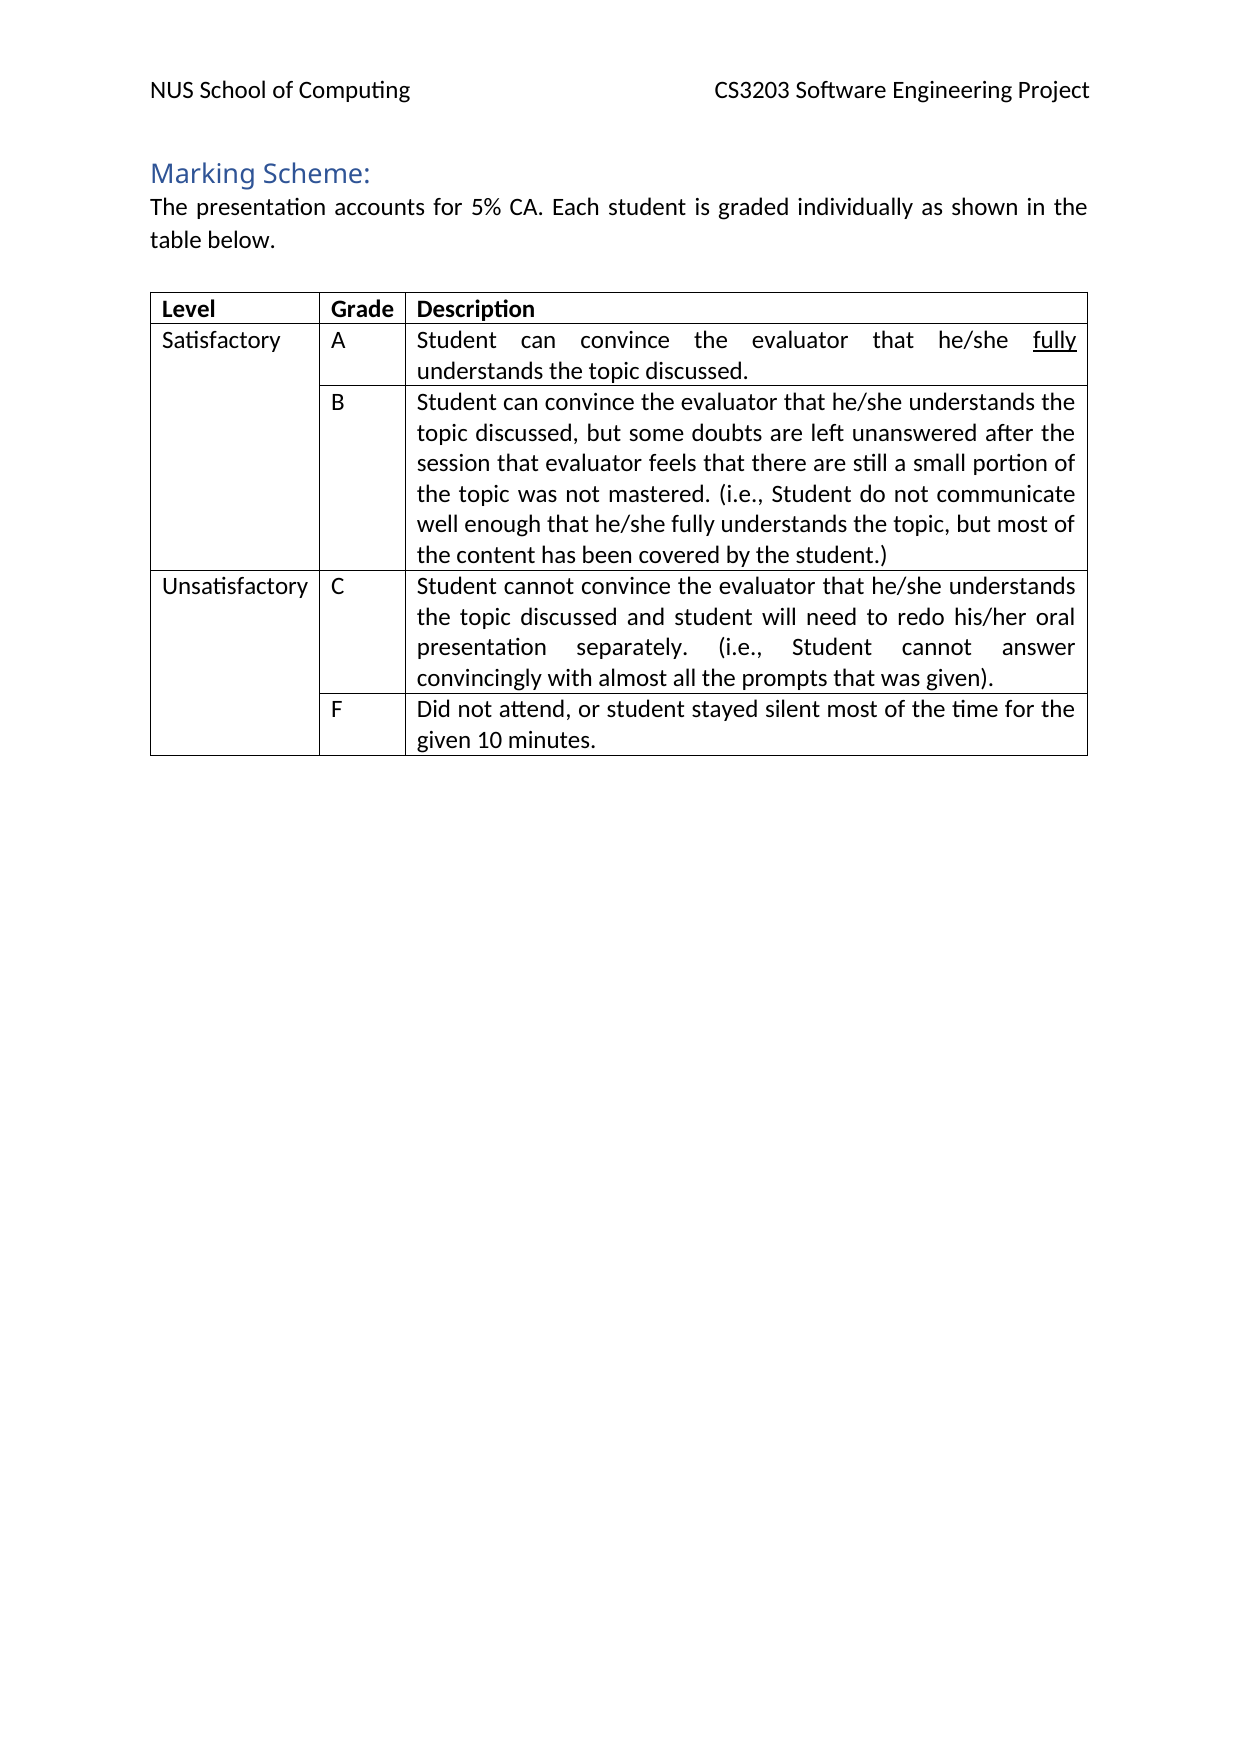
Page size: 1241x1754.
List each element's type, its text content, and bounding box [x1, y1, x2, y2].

table_cell F [320, 694, 405, 755]
table_cell Unsatisfactory [151, 571, 319, 755]
text The presentation accounts for 5% CA. Each student is graded individually as shown in the table below. [150, 191, 1090, 255]
table_cell Student can convince the evaluator that he/she fully understands the topic discussed. [406, 324, 1087, 385]
table_cell Satisfactory [151, 324, 319, 569]
table_cell B [320, 386, 405, 569]
table_cell Student can convince the evaluator that he/she understands the topic discussed, but some doubts are left unanswered after the session that evaluator feels that there are still a small portion of the topic was not mastered. (i.e., Student do not communicate well enough that he/she fully understands the topic, but most of the content has been covered by the student.) [406, 386, 1087, 569]
table_cell Did not attend, or student stayed silent most of the time for the given 10 minutes. [406, 694, 1087, 755]
table_cell C [320, 571, 405, 693]
table_cell Student cannot convince the evaluator that he/she understands the topic discussed and student will need to redo his/her oral presentation separately. (i.e., Student cannot answer convincingly with almost all the prompts that was given). [406, 571, 1087, 693]
table_cell A [320, 324, 405, 385]
table_header Level [151, 293, 319, 323]
table_header Description [406, 293, 1087, 323]
subtitle Marking Scheme: [150, 154, 1090, 191]
table_header Grade [320, 293, 405, 323]
